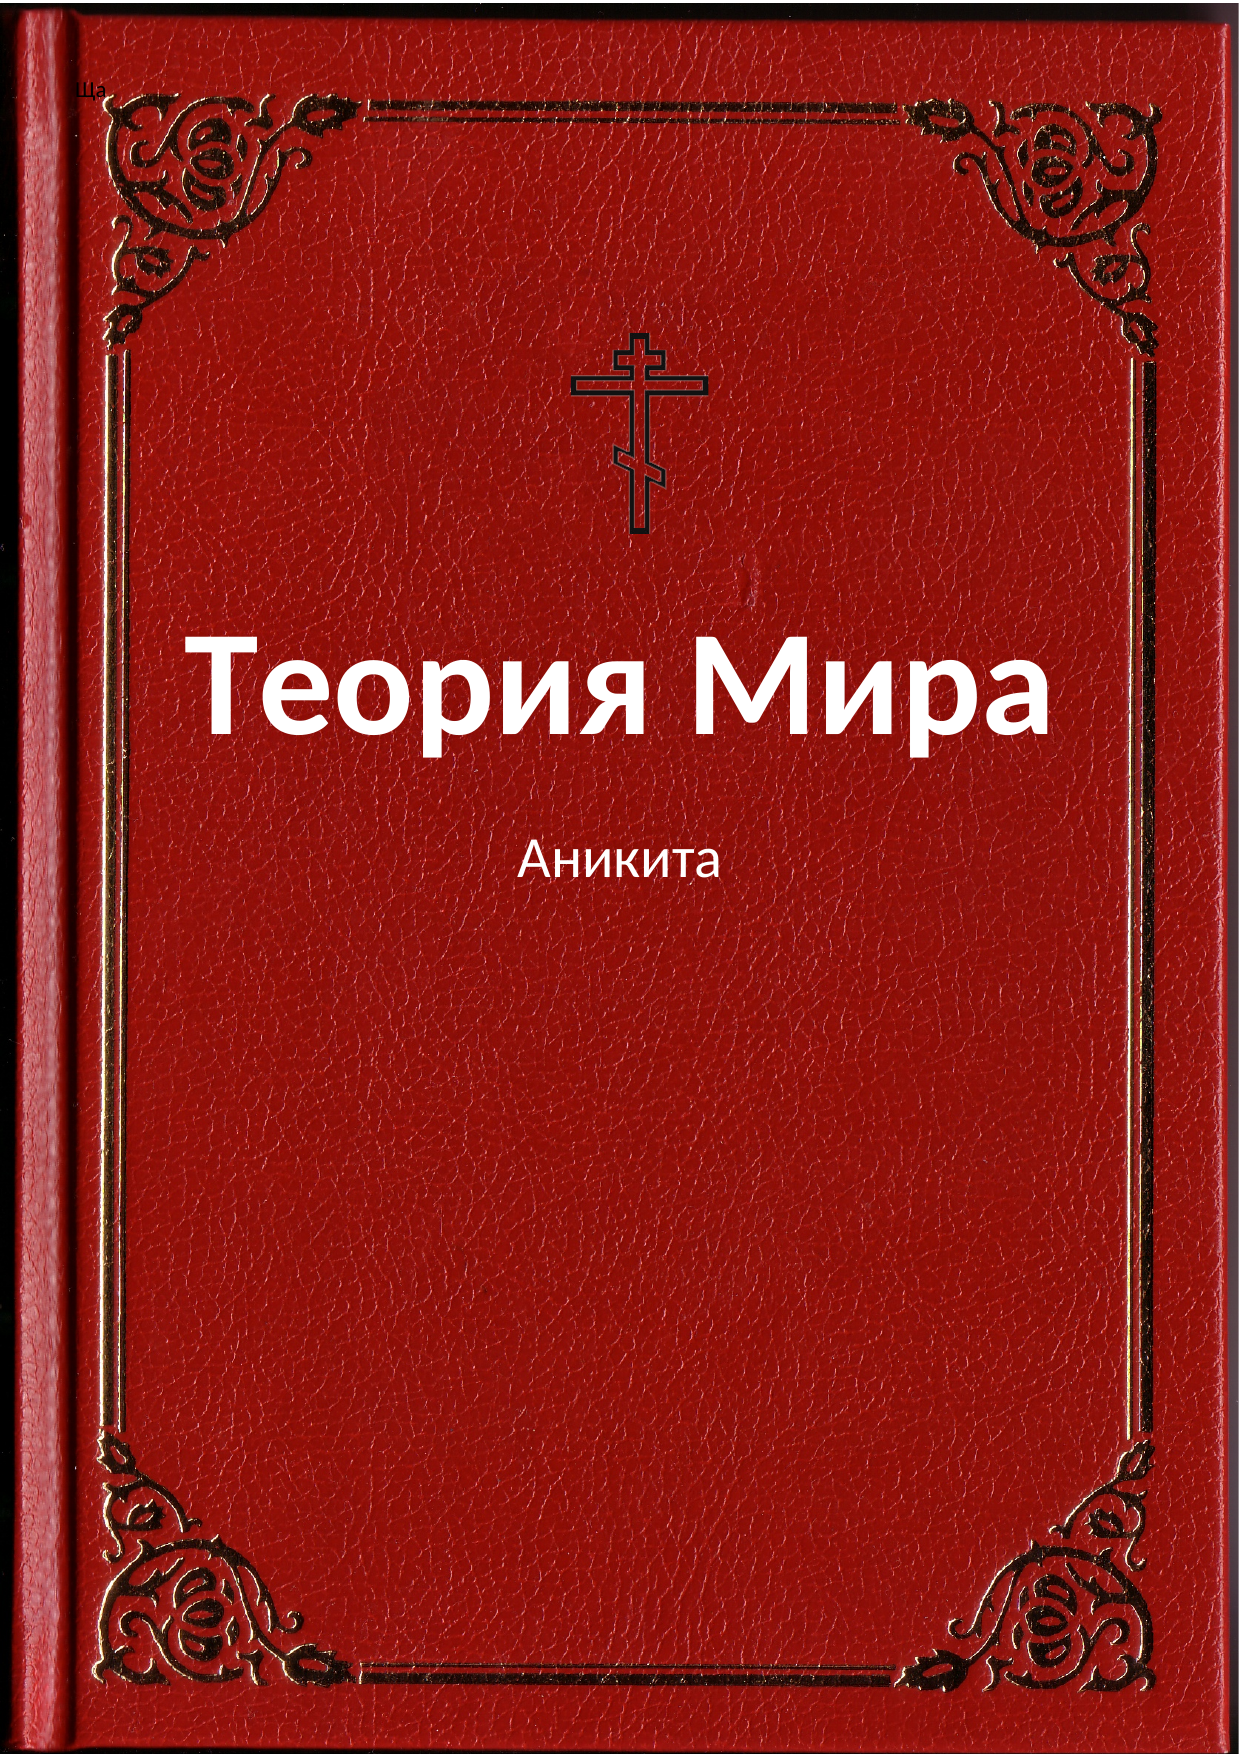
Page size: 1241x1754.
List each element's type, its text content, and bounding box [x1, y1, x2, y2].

text Аникита [75, 821, 1165, 892]
text Ща [75, 75, 1165, 103]
picture [0, 3, 1239, 1754]
text Теория Мира [75, 589, 1165, 772]
